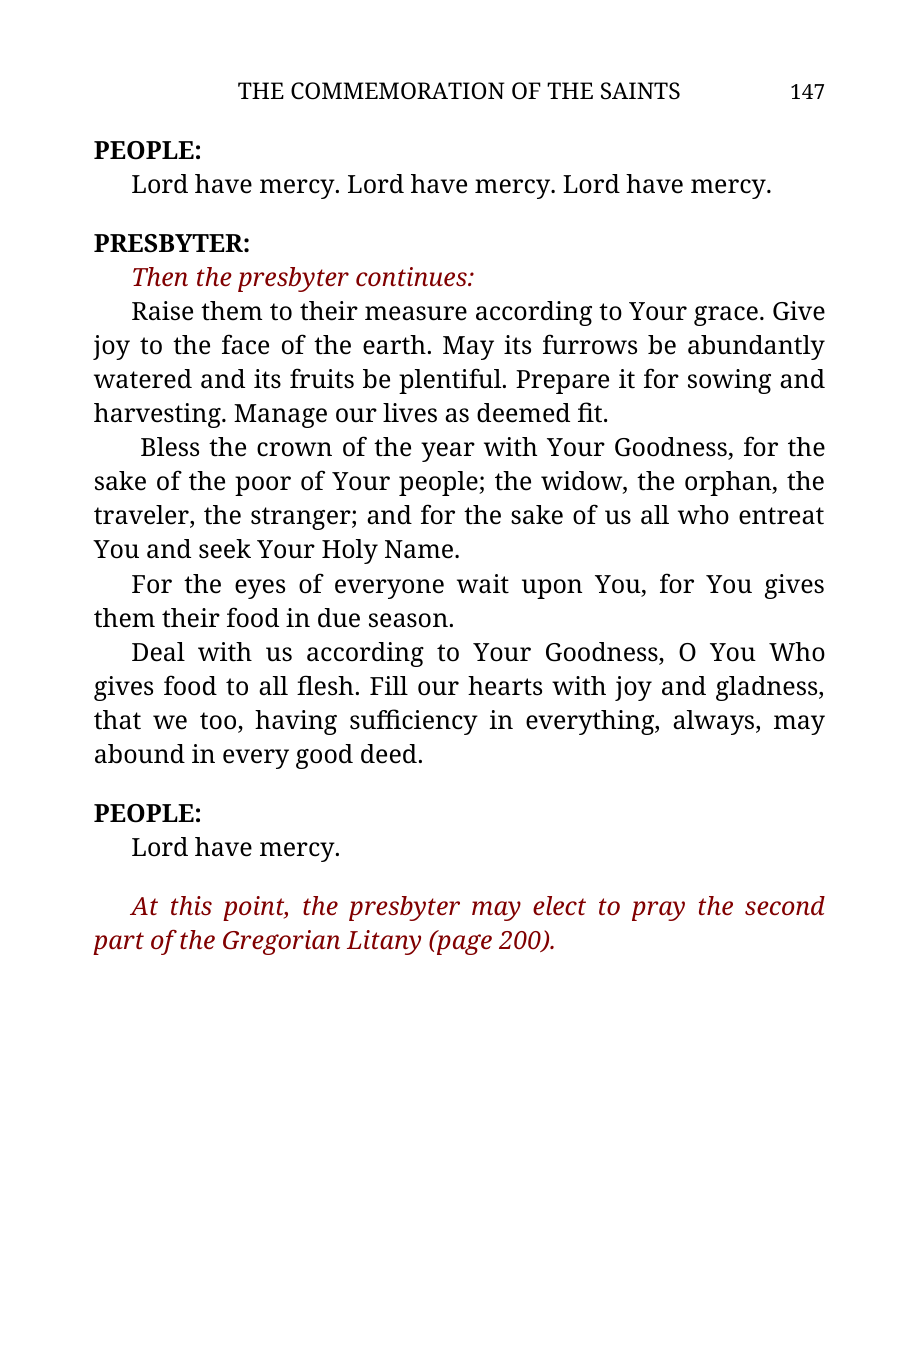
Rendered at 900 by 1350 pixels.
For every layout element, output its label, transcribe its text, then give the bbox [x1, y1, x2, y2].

text For the eyes of everyone wait upon You, for You gives them their food in due season. [94, 566, 826, 634]
text PRESBYTER: [94, 226, 826, 260]
text At this point, the presbyter may elect to pray the second part of the Gregorian Litany (page 137). [94, 889, 826, 957]
text Deal with us according to Your Goodness, O You Who gives food to all flesh. Fill our hearts with joy and gladness, that we too, having sufficiency in everything, always, may abound in every good deed. [94, 634, 826, 771]
text Raise them to their measure according to Your grace. Give joy to the face of the earth. May its furrows be abundantly watered and its fruits be plentiful. Prepare it for sowing and harvesting. Manage our lives as deemed fit. [94, 294, 826, 430]
text Lord have mercy. Lord have mercy. Lord have mercy. [94, 167, 826, 201]
text Lord have mercy. [94, 830, 826, 864]
text PEOPLE: [94, 796, 826, 830]
text Then the presbyter continues: [94, 260, 826, 294]
text PEOPLE: [94, 132, 826, 167]
text Bless the crown of the year with Your Goodness, for the sake of the poor of Your people; the widow, the orphan, the traveler, the stranger; and for the sake of us all who entreat You and seek Your Holy Name. [94, 430, 826, 566]
